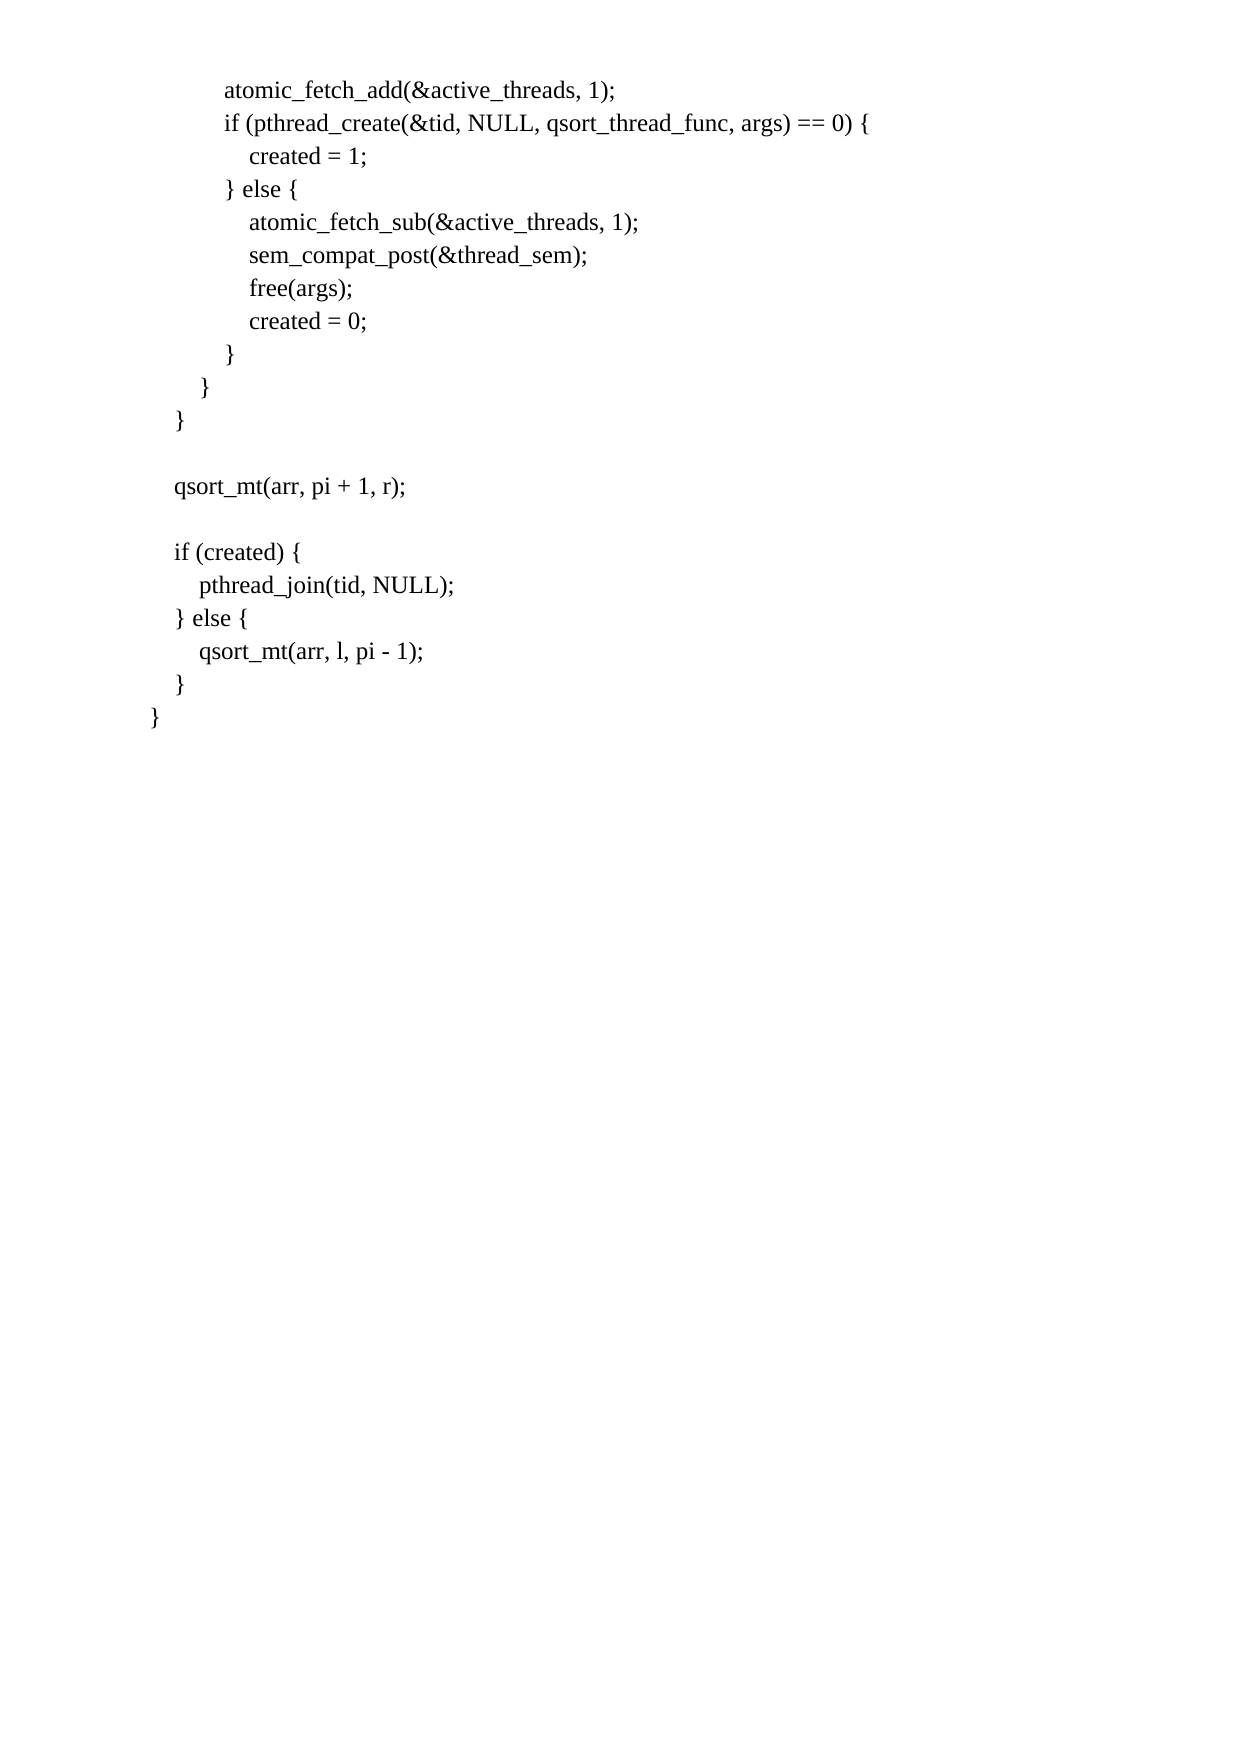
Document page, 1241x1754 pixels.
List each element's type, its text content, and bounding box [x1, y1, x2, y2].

text if (created) { [90, 537, 1147, 566]
text } [90, 405, 1147, 434]
text pthread_join(tid, NULL); [90, 570, 1147, 599]
text qsort_mt(arr, pi + 1, r); [90, 471, 1147, 500]
text } [90, 702, 1147, 731]
text } else { [90, 174, 1147, 203]
text free(args); [90, 273, 1147, 302]
text qsort_mt(arr, l, pi - 1); [90, 636, 1147, 665]
text created = 1; [90, 141, 1147, 170]
text sem_compat_post(&thread_sem); [90, 240, 1147, 269]
text } [90, 669, 1147, 698]
text created = 0; [90, 306, 1147, 335]
text atomic_fetch_add(&active_threads, 1); [90, 75, 1147, 104]
text if (pthread_create(&tid, NULL, qsort_thread_func, args) == 0) { [90, 108, 1147, 137]
text atomic_fetch_sub(&active_threads, 1); [90, 207, 1147, 236]
text } [90, 372, 1147, 401]
text } [90, 339, 1147, 368]
text } else { [90, 603, 1147, 632]
